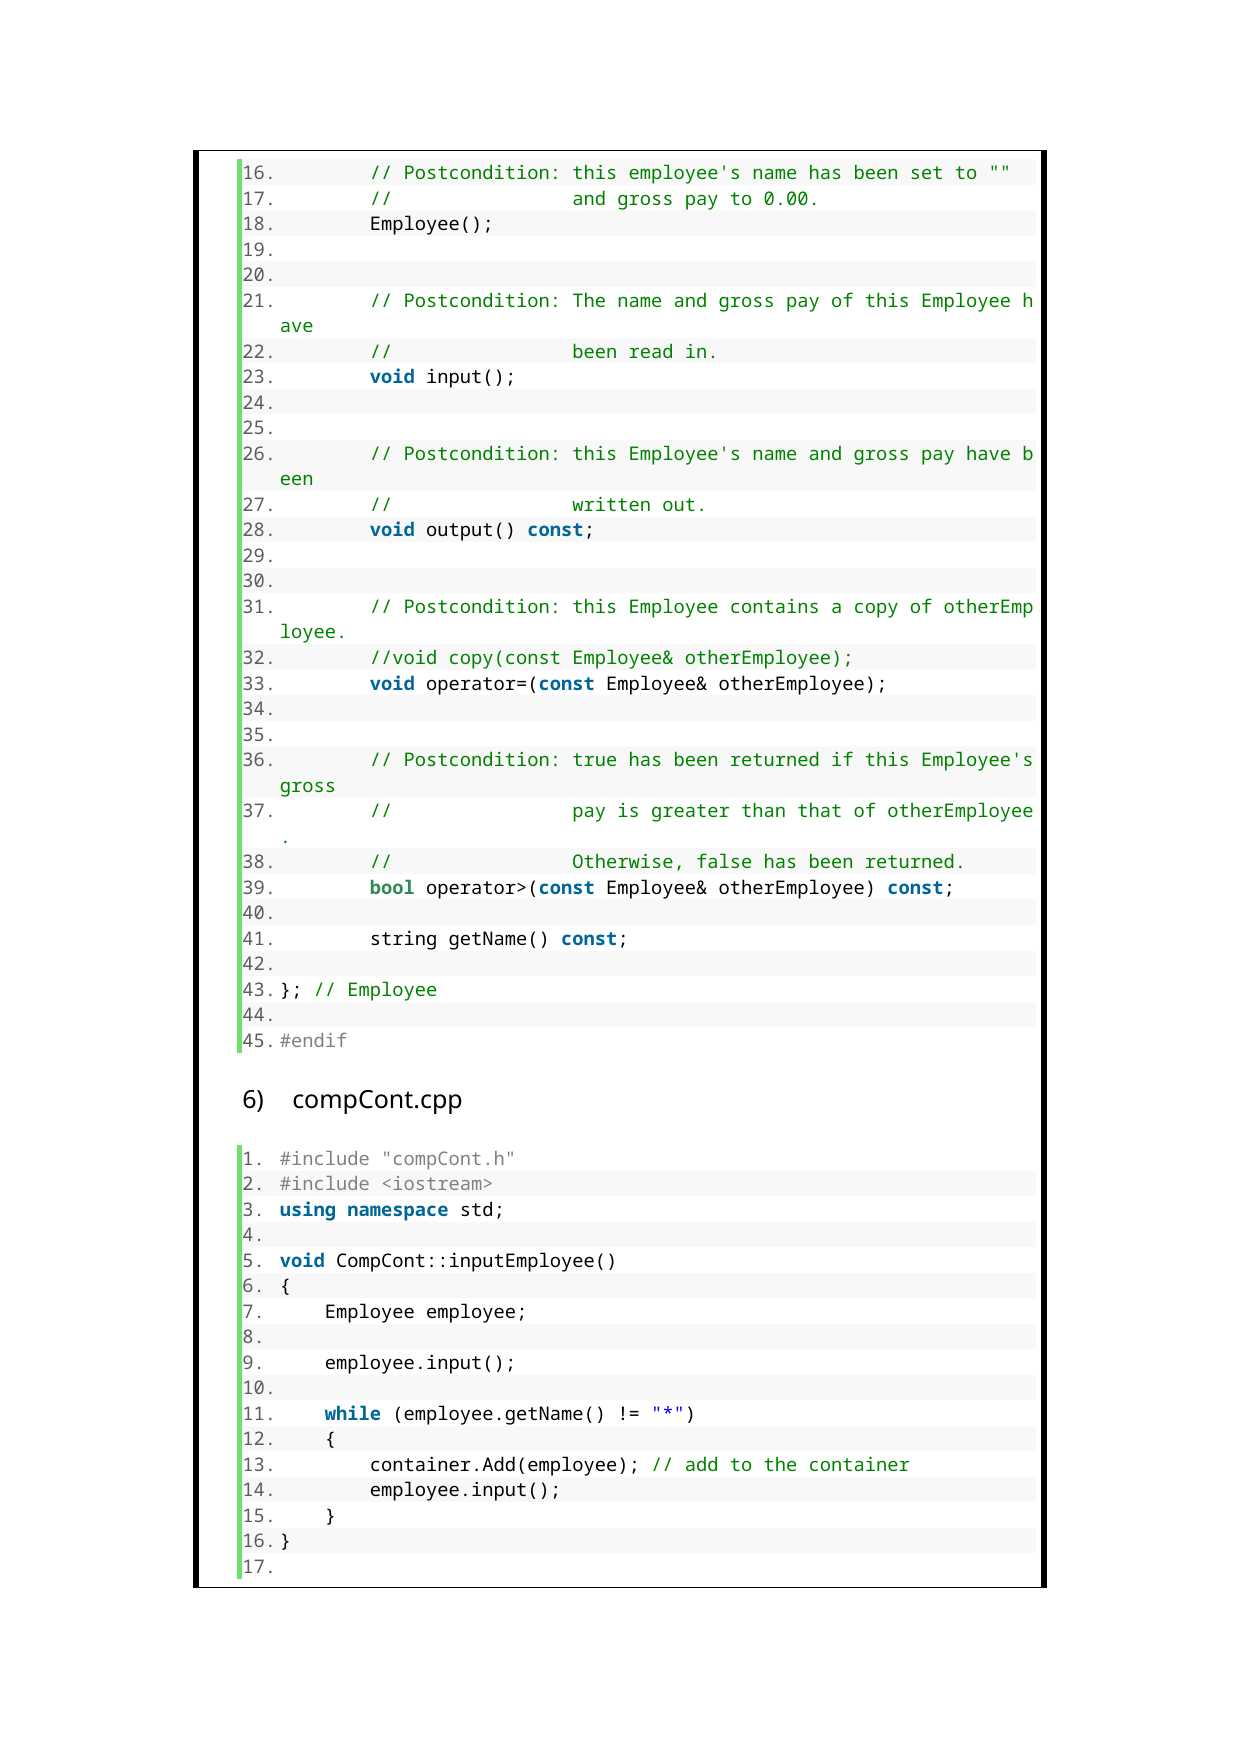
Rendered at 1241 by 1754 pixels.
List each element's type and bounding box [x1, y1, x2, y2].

table_cell [199, 151, 1041, 1587]
